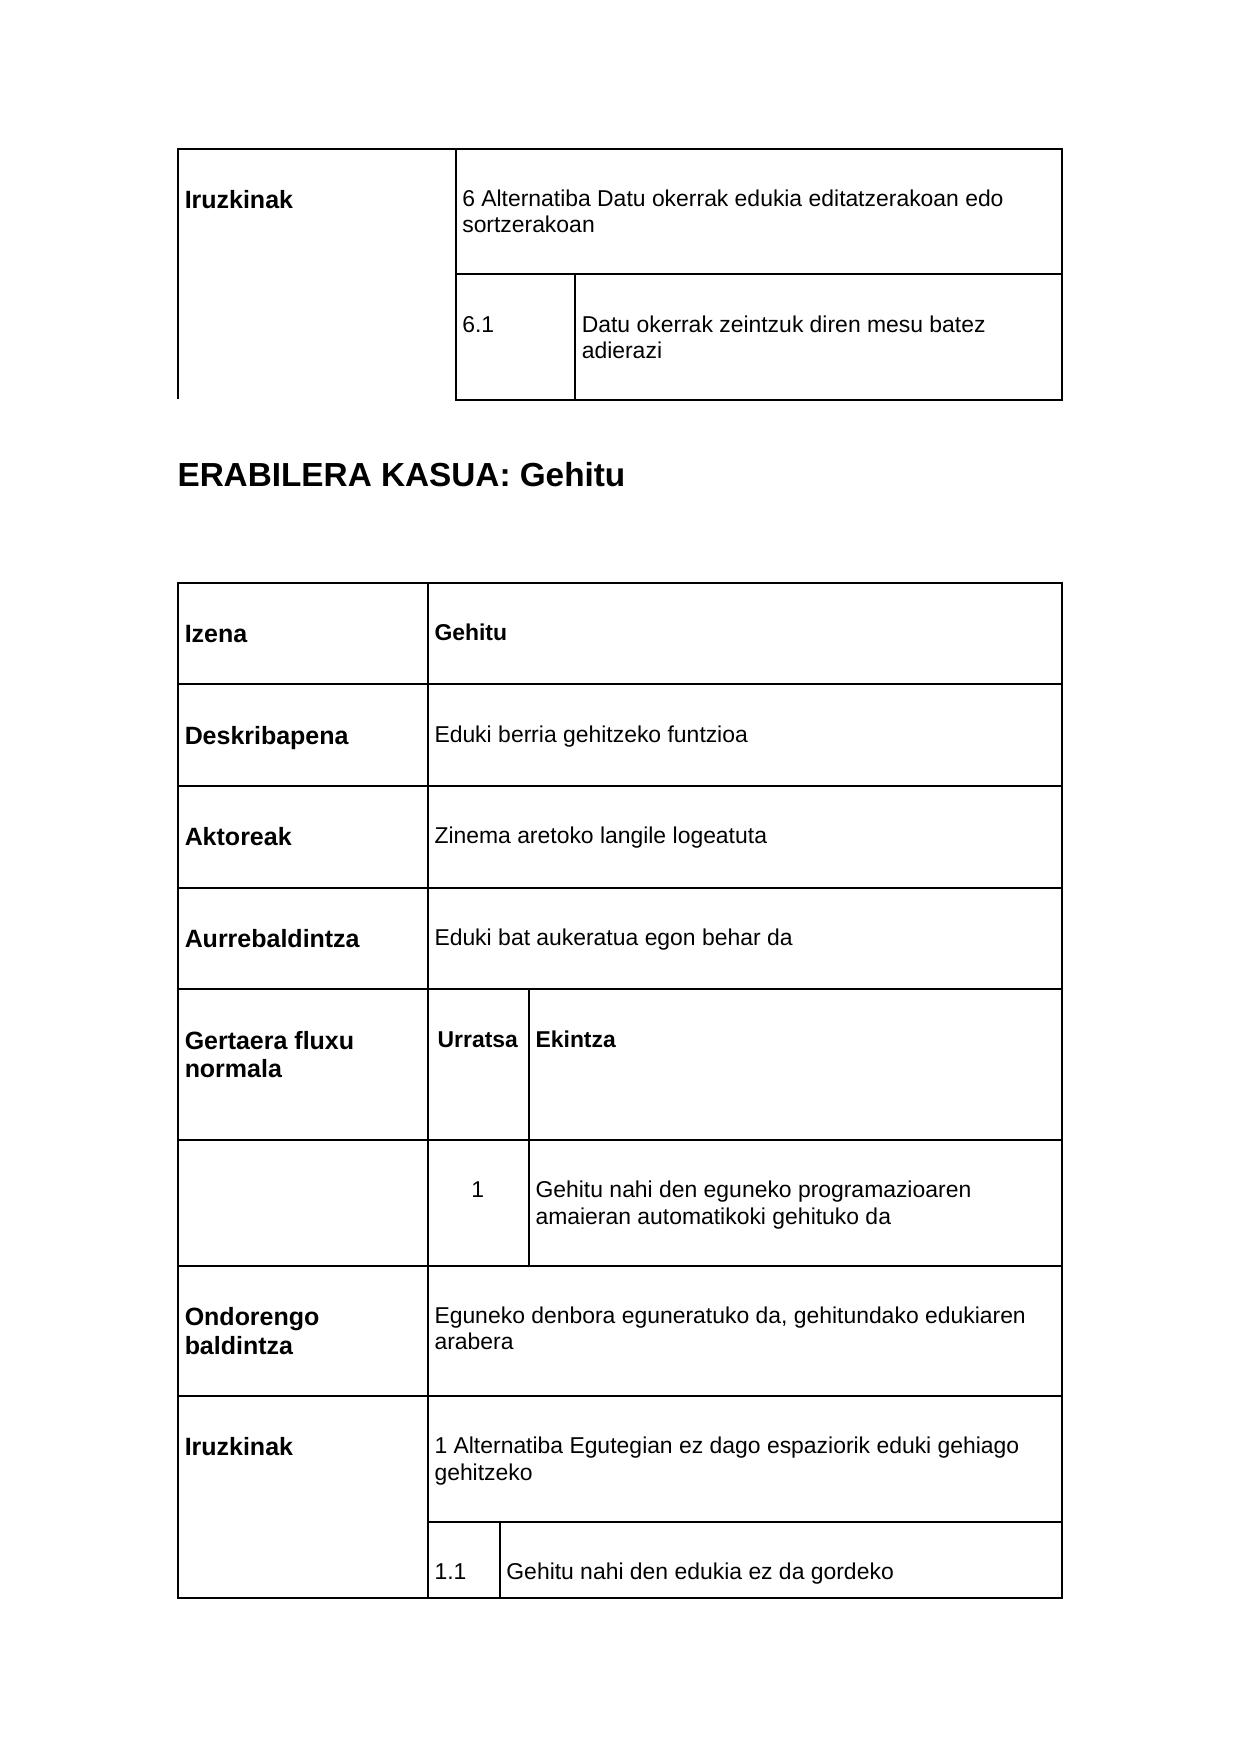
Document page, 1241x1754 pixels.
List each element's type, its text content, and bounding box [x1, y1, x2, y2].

table_cell Ondorengo baldintza [179, 1267, 427, 1395]
table_cell Eduki bat aukeratua egon behar da [429, 889, 1061, 988]
table_header Izena [179, 584, 427, 683]
table_cell 6 Alternatiba Datu okerrak edukia editatzerakoan edo sortzerakoan [457, 150, 1061, 273]
text ERABILERA KASUA: Gehitu [177, 455, 1063, 493]
table_cell Iruzkinak [179, 1397, 427, 1521]
table_header Gehitu [429, 584, 1061, 683]
table_cell Zinema aretoko langile logeatuta [429, 787, 1061, 887]
table_cell Deskribapena [179, 685, 427, 785]
table_cell Urratsa [429, 990, 528, 1139]
table_cell Gertaera fluxu normala [179, 990, 427, 1139]
table_cell Eduki berria gehitzeko funtzioa [429, 685, 1061, 785]
table_cell Gehitu nahi den eguneko programazioaren amaieran automatikoki gehituko da [530, 1141, 1061, 1264]
table_cell 6.1 [457, 275, 574, 399]
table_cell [501, 1523, 1061, 1597]
table_cell Aurrebaldintza [179, 889, 427, 988]
table_cell 1.1 [429, 1523, 499, 1597]
table_cell 1 Alternatiba Egutegian ez dago espaziorik eduki gehiago gehitzeko [429, 1397, 1061, 1521]
table_cell Aktoreak [179, 787, 427, 887]
table_cell [179, 1141, 427, 1264]
table_cell Eguneko denbora eguneratuko da, gehitundako edukiaren arabera [429, 1267, 1061, 1395]
table_cell Datu okerrak zeintzuk diren mesu batez adierazi [576, 275, 1061, 399]
table_cell [179, 1521, 427, 1597]
table_cell Ekintza [530, 990, 1061, 1139]
table_cell Iruzkinak [179, 150, 455, 399]
table_cell 1 [429, 1141, 528, 1264]
